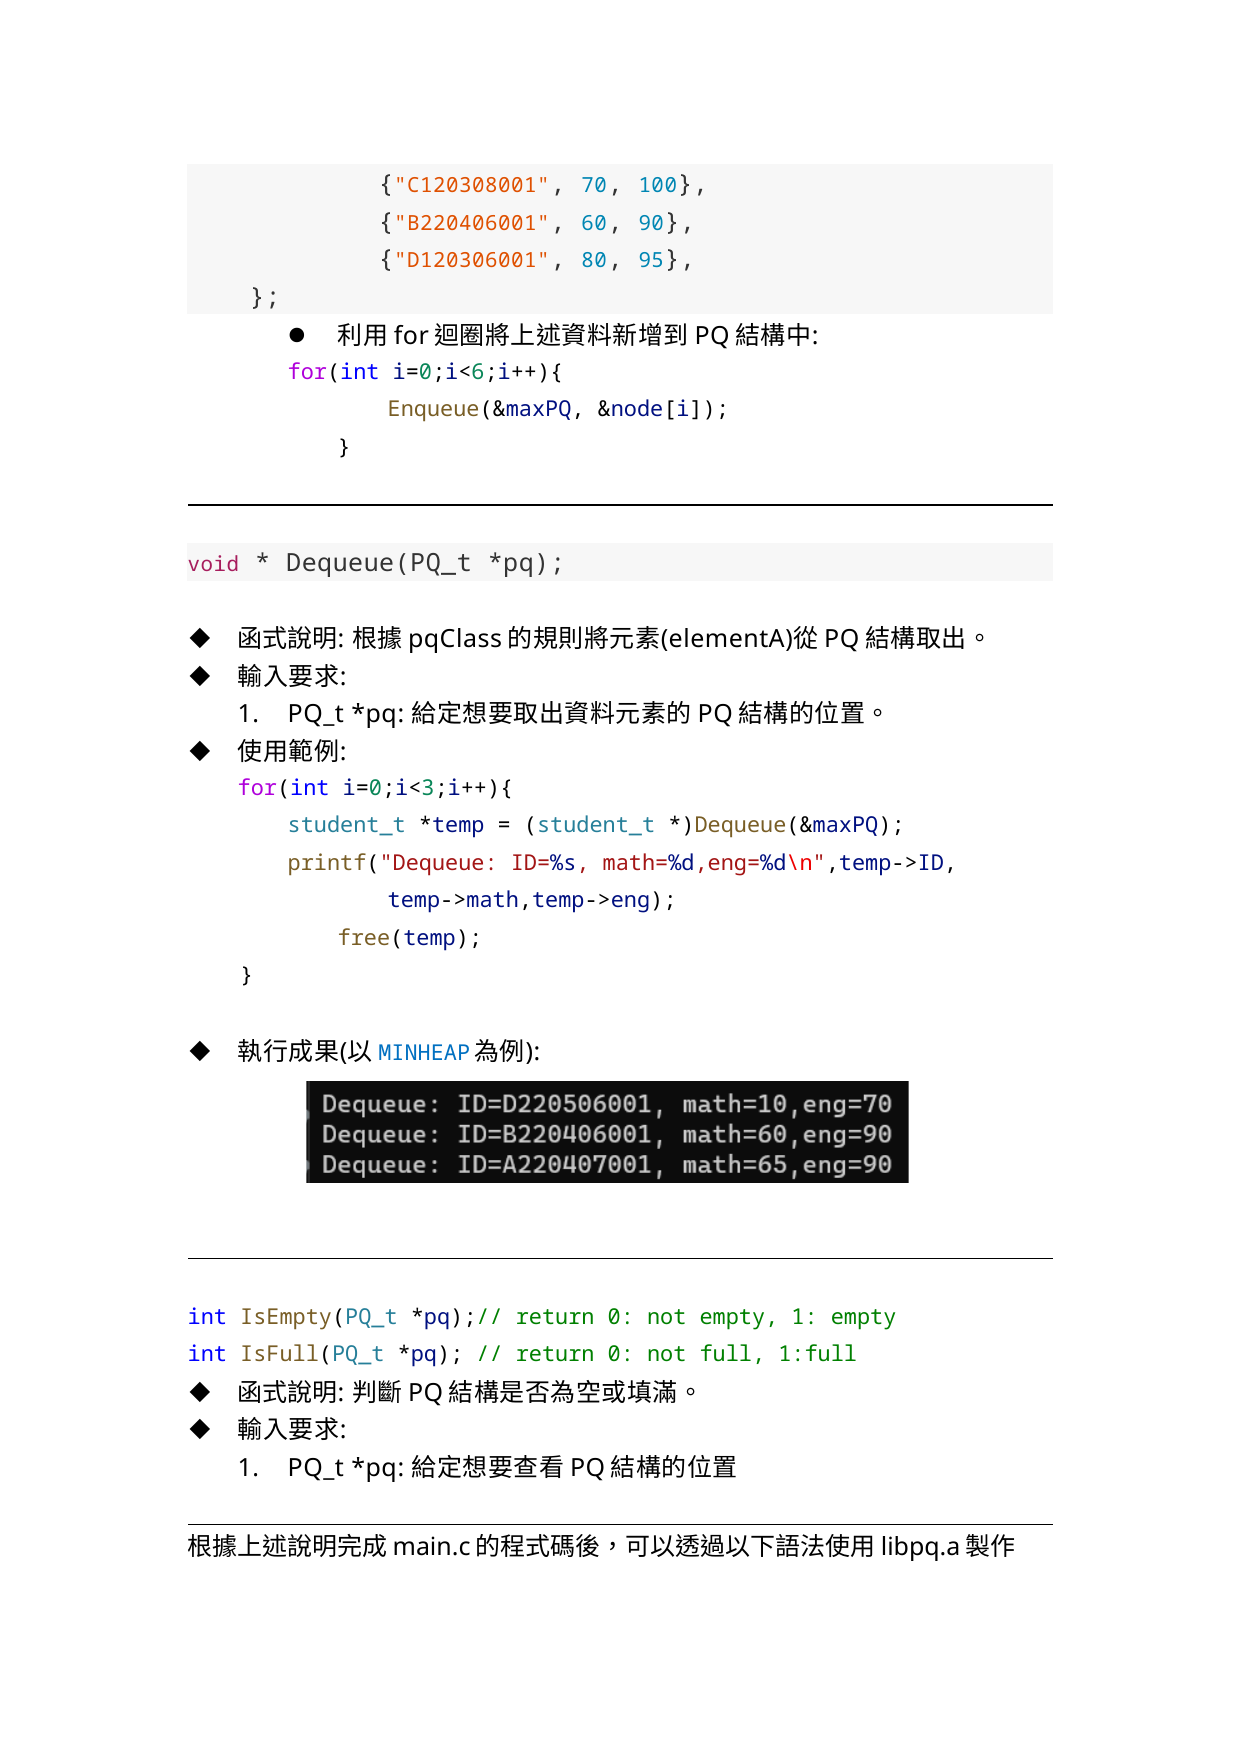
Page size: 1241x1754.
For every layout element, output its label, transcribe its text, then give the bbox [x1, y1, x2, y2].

text } [187, 427, 1053, 464]
list PQ_t *pq: 給定想要取出資料元素的PQ結構的位置。 [237, 693, 1053, 731]
picture [306, 1081, 909, 1183]
text {"C120308001", 70, 100}, [187, 164, 1053, 202]
list 輸入要求: [187, 1409, 1053, 1447]
list 函式說明: 根據pqClass的規則將元素(elementA)從PQ結構取出。 [187, 618, 1053, 656]
text } [187, 956, 1053, 993]
text int IsEmpty(PQ_t *pq);// return 0: not empty, 1: empty [187, 1297, 1053, 1334]
text free(temp); [187, 918, 1053, 956]
list PQ_t *pq: 給定想要查看PQ結構的位置 [237, 1447, 1053, 1484]
text for(int i=0;i<6;i++){ [187, 352, 1053, 389]
text 根據上述說明完成main.c的程式碼後，可以透過以下語法使用libpq.a製作 [187, 1525, 1053, 1563]
text int IsFull(PQ_t *pq); // return 0: not full, 1:full [187, 1334, 1053, 1372]
text void * Dequeue(PQ_t *pq); [187, 543, 1053, 581]
list 利用for迴圈將上述資料新增到PQ結構中: [287, 314, 1053, 352]
list 執行成果(以MINHEAP為例): [187, 1031, 1053, 1068]
list 函式說明: 判斷PQ結構是否為空或填滿。 [187, 1372, 1053, 1409]
text for(int i=0;i<3;i++){ [187, 768, 1053, 806]
text {"D120306001", 80, 95}, [187, 239, 1053, 277]
text Enqueue(&maxPQ, &node[i]); [187, 389, 1053, 427]
list 使用範例: [187, 731, 1053, 768]
text student_t *temp = (student_t *)Dequeue(&maxPQ); [187, 806, 1053, 843]
text temp->math,temp->eng); [187, 881, 1053, 918]
text }; [187, 277, 1053, 314]
text {"B220406001", 60, 90}, [187, 202, 1053, 239]
text printf("Dequeue: ID=%s, math=%d,eng=%d\n",temp->ID, [187, 843, 1053, 881]
list 輸入要求: [187, 656, 1053, 693]
